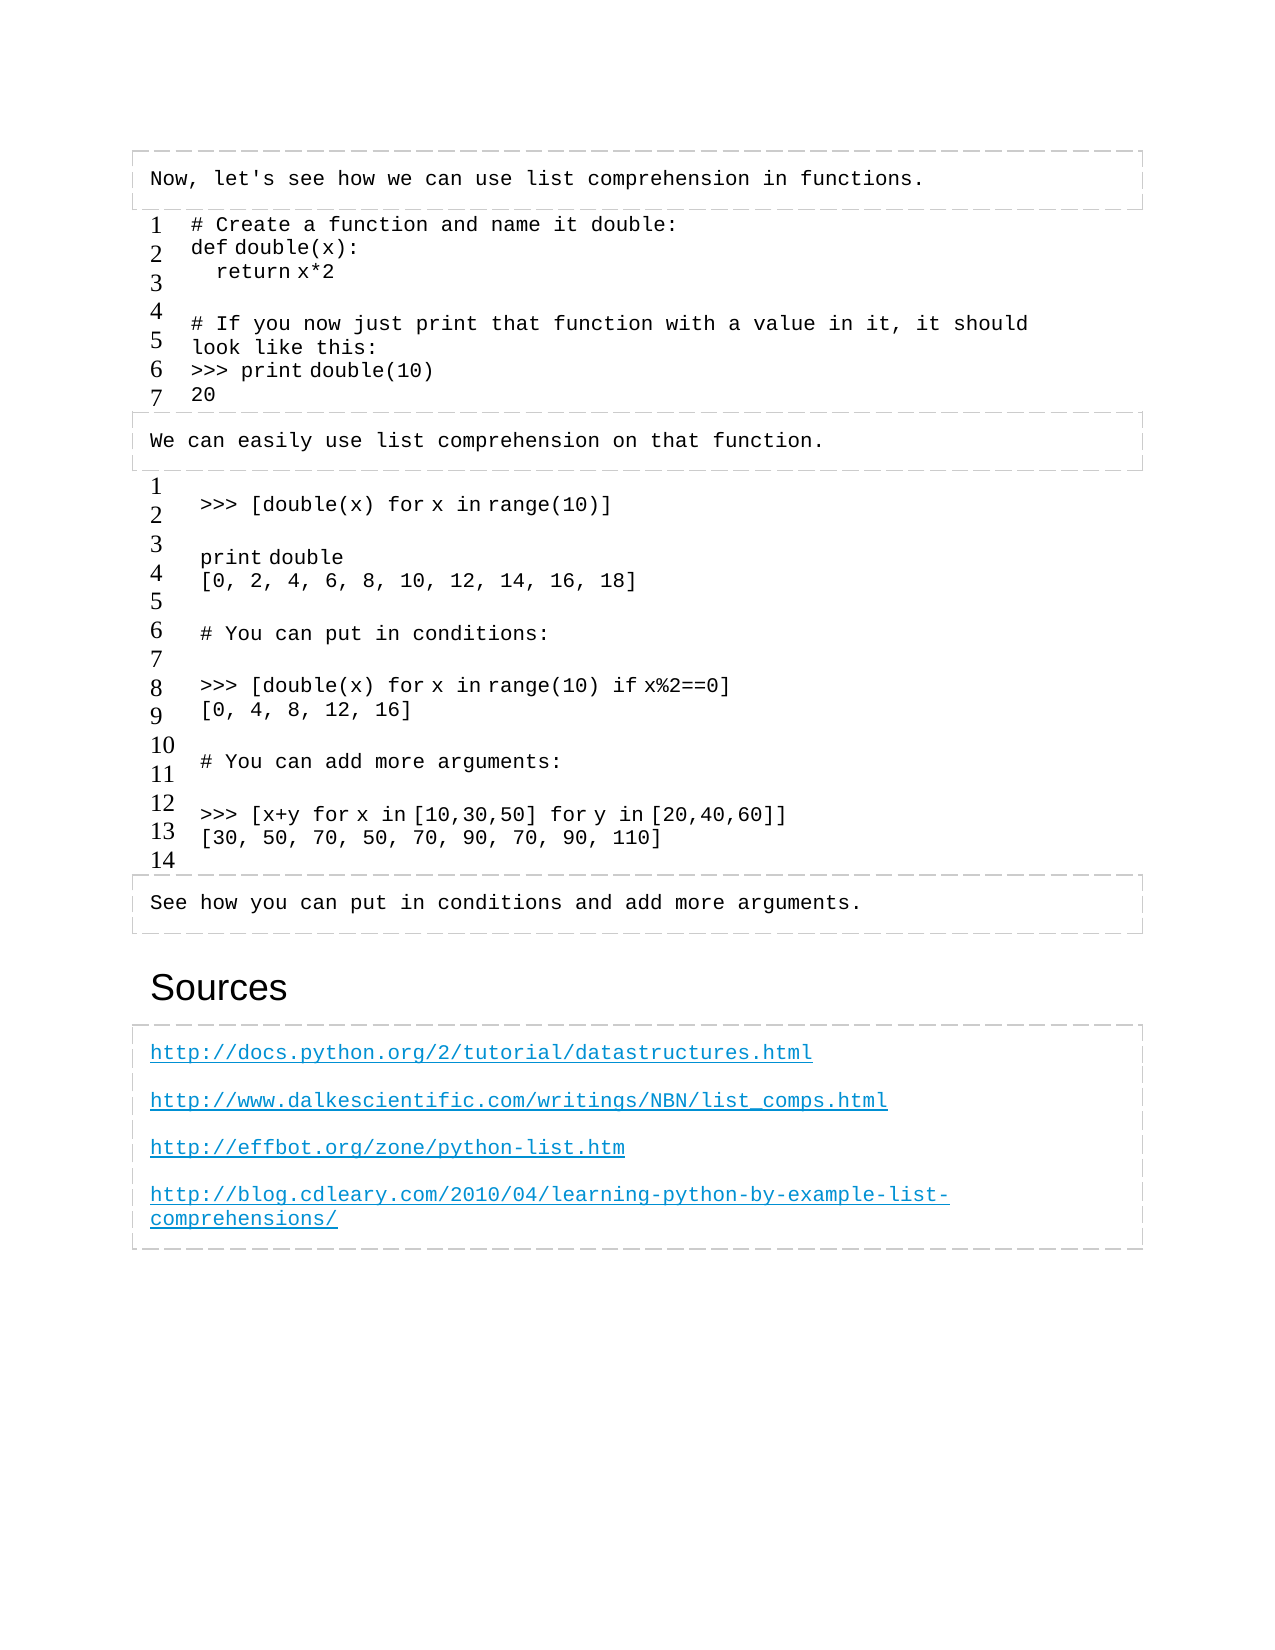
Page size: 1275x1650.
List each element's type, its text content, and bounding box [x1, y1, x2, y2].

text http://docs.python.org/2/tutorial/datastructures.html [132, 1024, 1143, 1066]
table_header >>> [double(x) for x in range(10)] print double [0, 2, 4, 6, 8, 10, 12, 14, 16, 18] # You can put in conditions: >>> [double(x) for x in range(10) if x%2==0] [0, 4, 8, 12, 16] # You can add more arguments: >>> [x+y for x in [10,30,50] for y in [20,40,60]] [30, 50, 70, 50, 70, 90, 70, 90, 110] [200, 471, 1087, 874]
text Sources [150, 965, 1125, 1008]
text Now, let's see how we can use list comprehension in functions. [132, 150, 1143, 210]
text See how you can put in conditions and add more arguments. [132, 874, 1143, 934]
table_header # Create a function and name it double: def double(x): return x*2 # If you now just print that function with a value in it, it should look like this: >>> print double(10) 20 [191, 210, 1087, 411]
table_header 1 2 3 4 5 6 7 [150, 210, 191, 411]
text http://blog.cdleary.com/2010/04/learning-python-by-example-list-comprehensions/ [132, 1166, 1143, 1250]
text http://www.dalkescientific.com/writings/NBN/list_comps.html [150, 1089, 1125, 1113]
table_header 1 2 3 4 5 6 7 8 9 10 11 12 13 14 [150, 471, 200, 874]
text We can easily use list comprehension on that function. [132, 411, 1143, 471]
text http://effbot.org/zone/python-list.htm [150, 1137, 1125, 1161]
